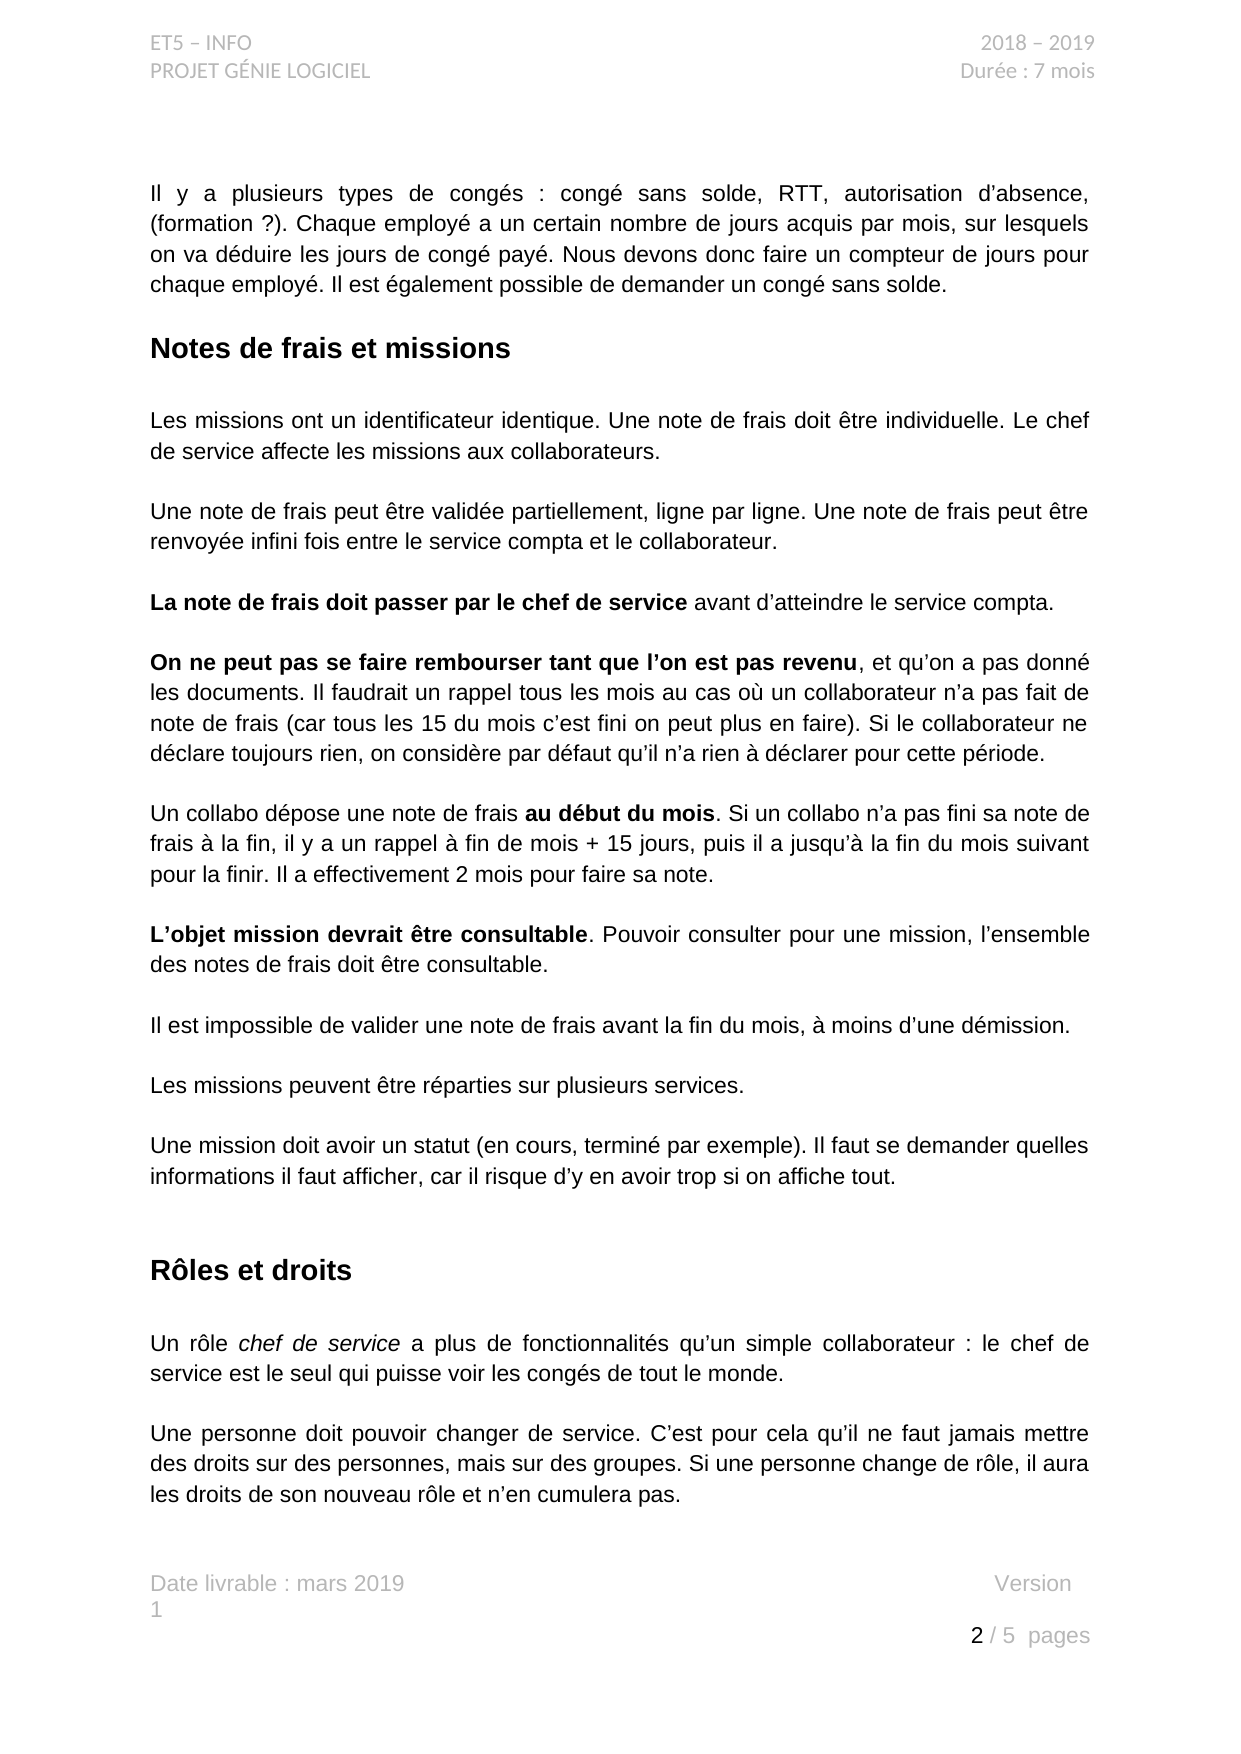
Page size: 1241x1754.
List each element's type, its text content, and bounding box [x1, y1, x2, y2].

text Une note de frais peut être validée partiellement, ligne par ligne. Une note de frais peut être renvoyée infini fois entre le service compta et le collaborateur. [150, 498, 1090, 555]
text On ne peut pas se faire rembourser tant que l’on est pas revenu, et qu’on a pas donné les documents. Il faudrait un rappel tous les mois au cas où un collaborateur n’a pas fait de note de frais (car tous les 15 du mois c’est fini on peut plus en faire). Si le collaborateur ne déclare toujours rien, on considère par défaut qu’il n’a rien à déclarer pour cette période. [150, 649, 1090, 766]
text Les missions peuvent être réparties sur plusieurs services. [150, 1072, 1090, 1098]
text Une mission doit avoir un statut (en cours, terminé par exemple). Il faut se demander quelles informations il faut afficher, car il risque d’y en avoir trop si on affiche tout. [150, 1132, 1090, 1189]
subtitle Notes de frais et missions [150, 331, 1090, 365]
text Il est impossible de valider une note de frais avant la fin du mois, à moins d’une démission. [150, 1012, 1090, 1038]
text L’objet mission devrait être consultable. Pouvoir consulter pour une mission, l’ensemble des notes de frais doit être consultable. [150, 921, 1090, 978]
text La note de frais doit passer par le chef de service avant d’atteindre le service compta. [150, 589, 1090, 615]
text Il y a plusieurs types de congés : congé sans solde, RTT, autorisation d’absence, (formation ?). Chaque employé a un certain nombre de jours acquis par mois, sur lesquels on va déduire les jours de congé payé. Nous devons donc faire un compteur de jours pour chaque employé. Il est également possible de demander un congé sans solde. [150, 180, 1090, 297]
text Un rôle chef de service a plus de fonctionnalités qu’un simple collaborateur : le chef de service est le seul qui puisse voir les congés de tout le monde. [150, 1329, 1090, 1386]
text Une personne doit pouvoir changer de service. C’est pour cela qu’il ne faut jamais mettre des droits sur des personnes, mais sur des groupes. Si une personne change de rôle, il aura les droits de son nouveau rôle et n’en cumulera pas. [150, 1420, 1090, 1507]
text Les missions ont un identificateur identique. Une note de frais doit être individuelle. Le chef de service affecte les missions aux collaborateurs. [150, 407, 1090, 464]
text Un collabo dépose une note de frais au début du mois. Si un collabo n’a pas fini sa note de frais à la fin, il y a un rappel à fin de mois + 15 jours, puis il a jusqu’à la fin du mois suivant pour la finir. Il a effectivement 2 mois pour faire sa note. [150, 800, 1090, 887]
subtitle Rôles et droits [150, 1253, 1090, 1287]
